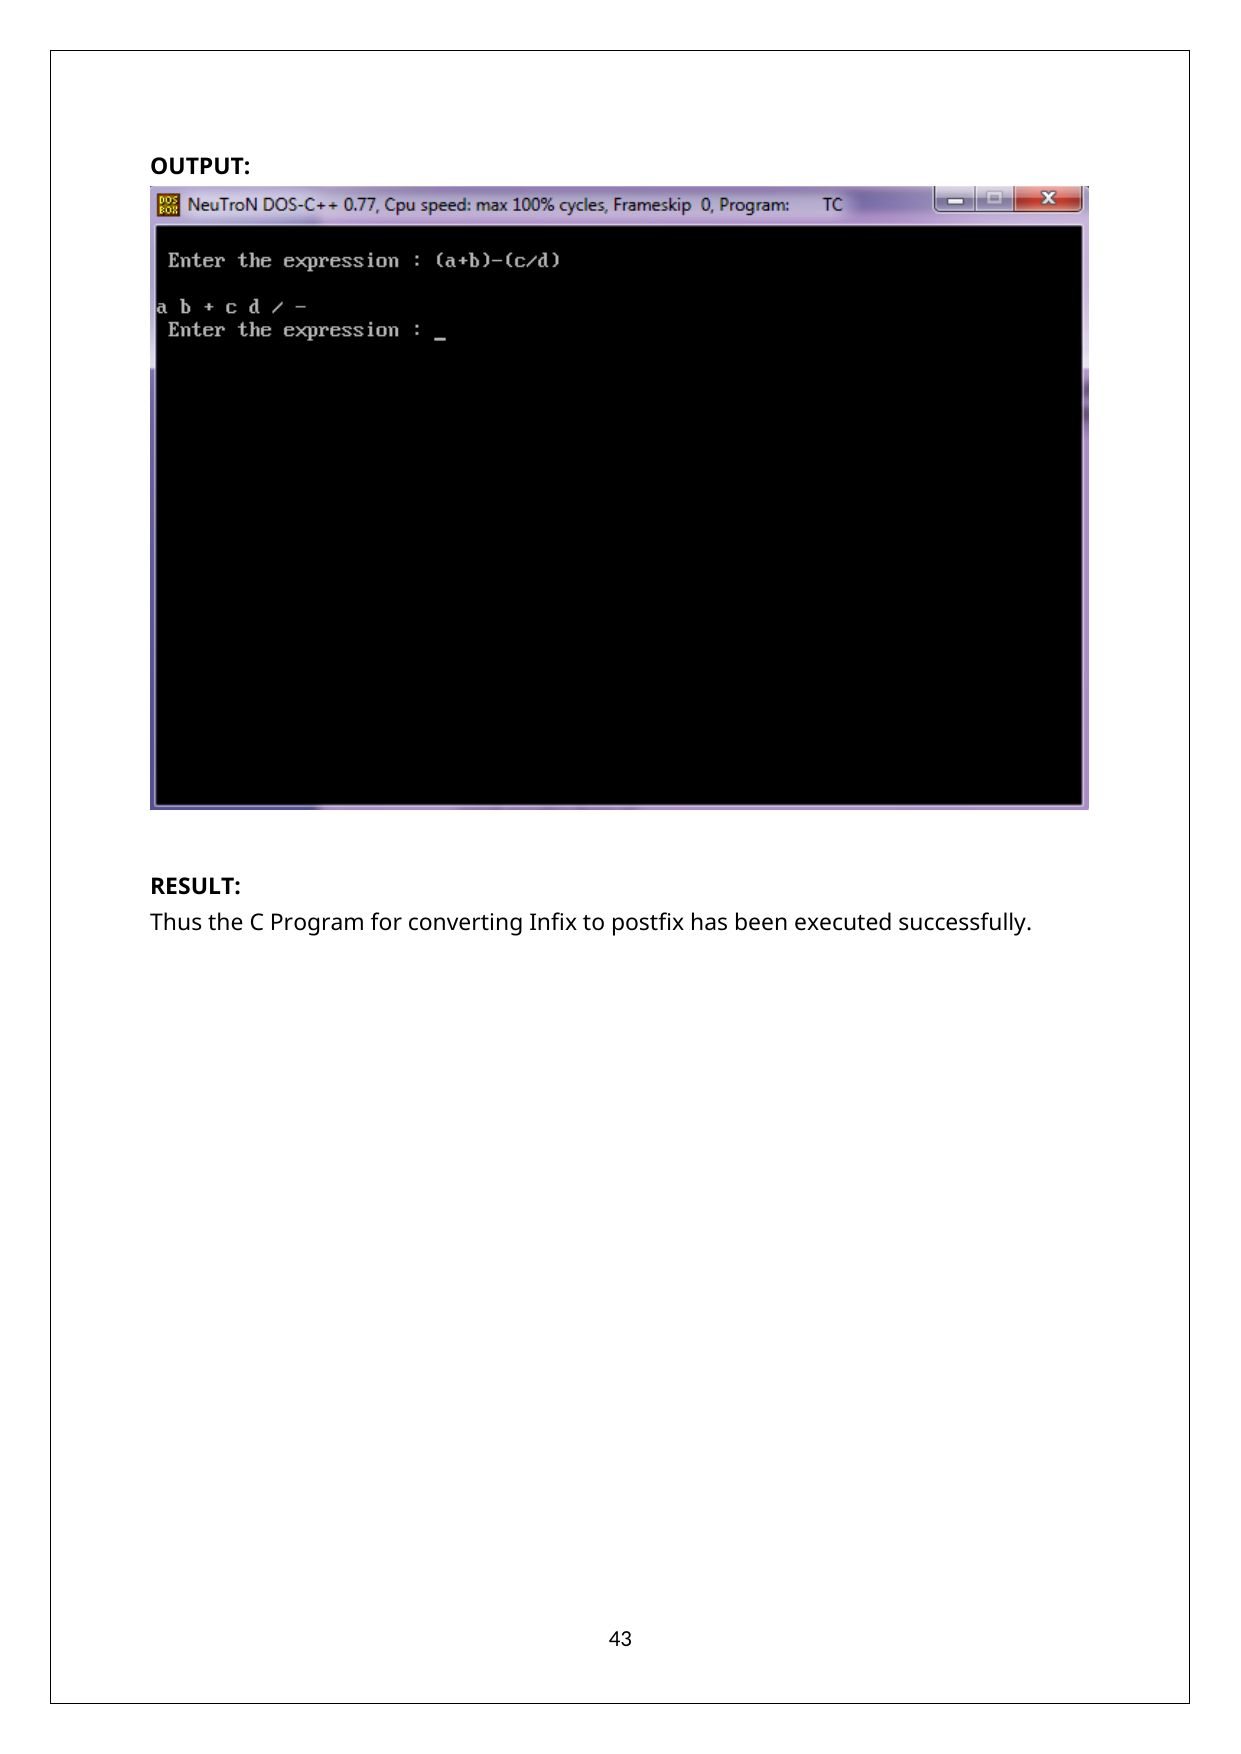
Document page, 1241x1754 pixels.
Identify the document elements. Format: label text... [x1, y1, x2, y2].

text RESULT: [150, 870, 1090, 902]
text Thus the C Program for converting Infix to postfix has been executed successfully. [150, 906, 1090, 937]
picture [150, 186, 1089, 810]
text OUTPUT: [150, 150, 1090, 181]
